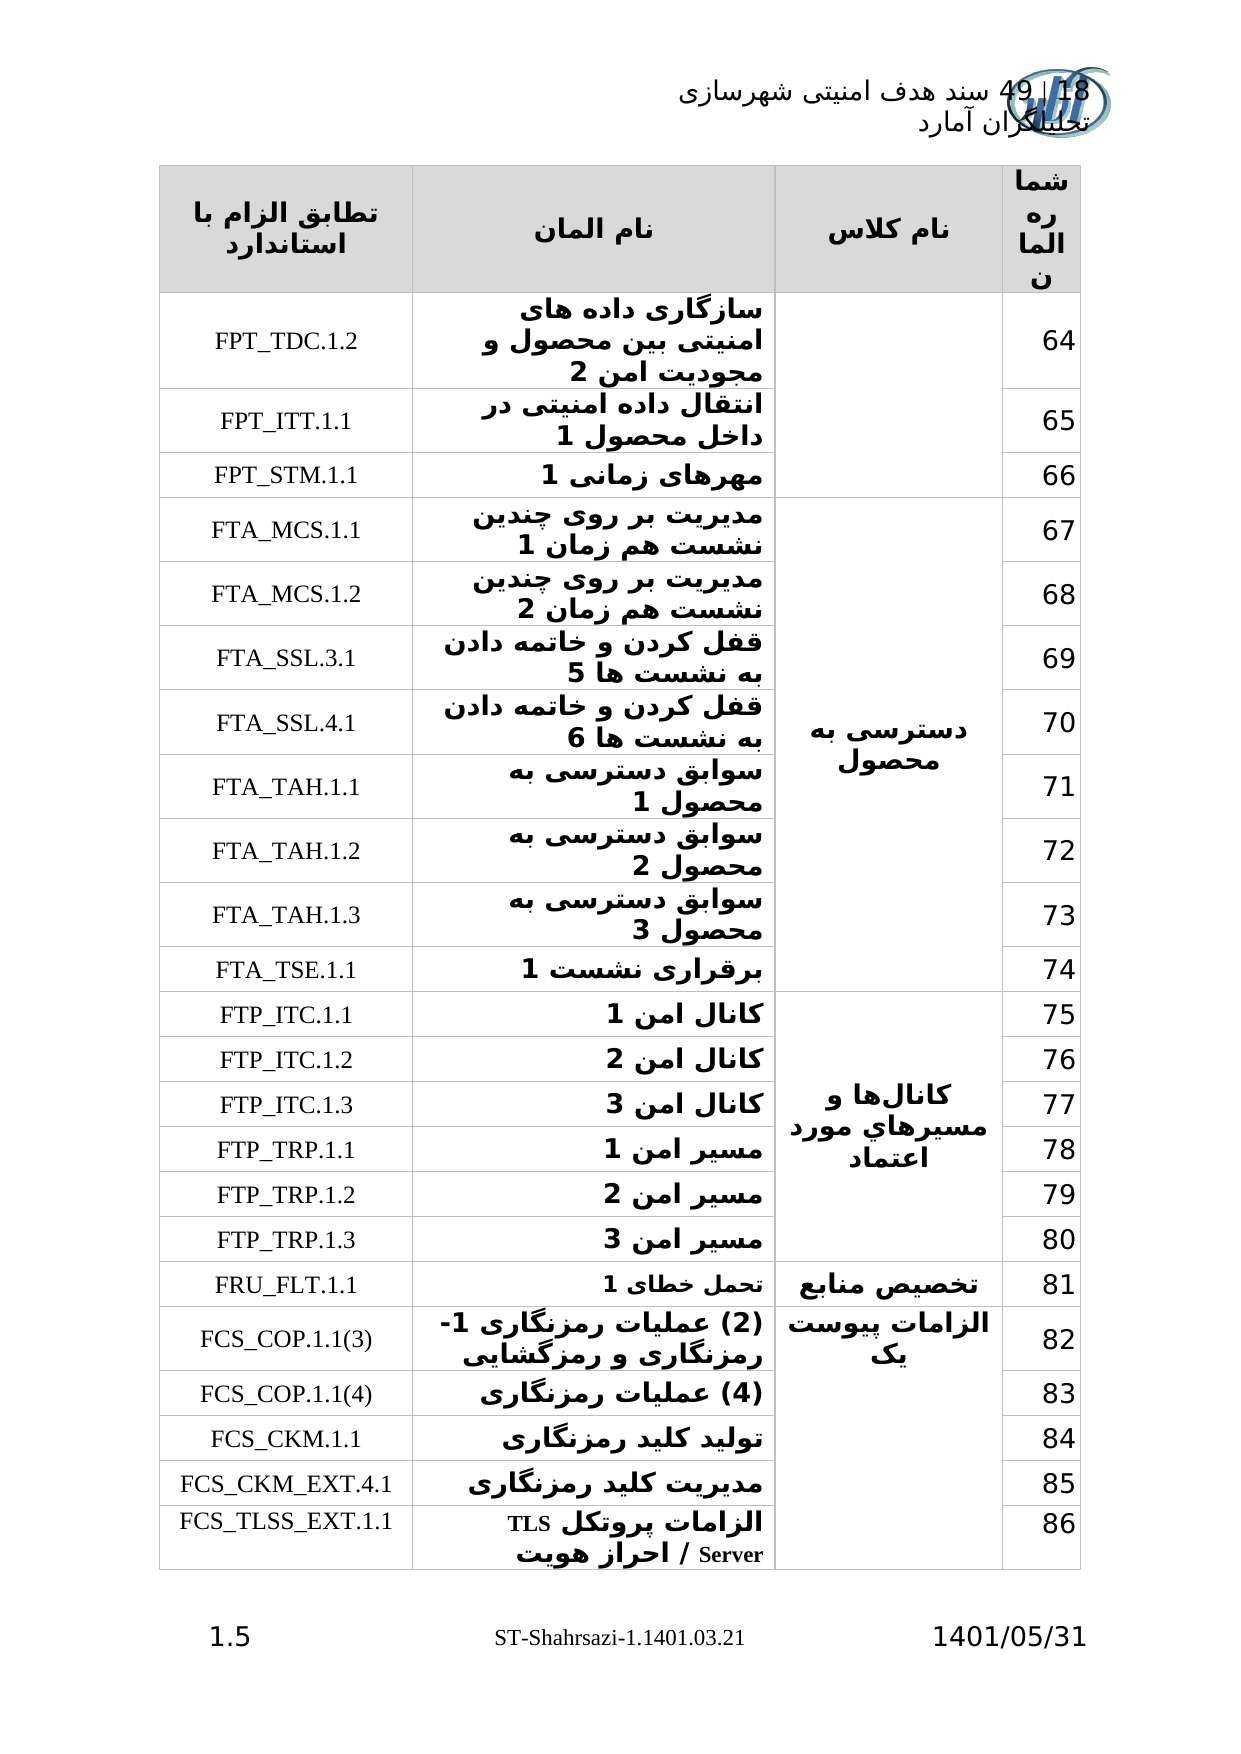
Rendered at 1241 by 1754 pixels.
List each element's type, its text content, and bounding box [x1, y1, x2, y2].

table_cell FRU_FLT.1.1 [160, 1262, 412, 1306]
table_header تطابق الزام با استاندارد [160, 166, 412, 292]
table_cell مسیر امن 3 [413, 1217, 774, 1261]
table_cell [1003, 1127, 1080, 1171]
table_cell (2) عملیات رمزنگاری 1-رمزنگاری و رمزگشایی [413, 1307, 774, 1370]
table_cell [1003, 1461, 1080, 1505]
table_cell مسیر امن 2 [413, 1172, 774, 1216]
table_cell سازگاری داده های امنیتی بین محصول و مجودیت امن 2 [413, 293, 774, 388]
table_cell تولید کلید رمزنگاری [413, 1416, 774, 1460]
table_header شماره المان [1003, 166, 1080, 292]
table_cell [1003, 690, 1080, 753]
table_cell [1003, 1307, 1080, 1370]
table_cell [1003, 1172, 1080, 1216]
table_cell دسترسی به محصول [776, 498, 1002, 991]
table_cell FTA_SSL.3.1 [160, 626, 412, 689]
table_cell FTA_TAH.1.3 [160, 883, 412, 946]
table_cell FTA_MCS.1.1 [160, 498, 412, 561]
table_cell تحمل خطای 1 [413, 1262, 774, 1306]
table_cell [1003, 389, 1080, 452]
table_cell [1003, 1082, 1080, 1126]
table_cell FTP_TRP.1.1 [160, 1127, 412, 1171]
table_cell قفل کردن و خاتمه دادن به نشست ها 5 [413, 626, 774, 689]
table_cell (4) عملیات رمزنگاری [413, 1371, 774, 1415]
table_cell كانال‌ها و مسير‌هاي مورد اعتماد [776, 992, 1002, 1261]
table_cell انتقال داده امنیتی در داخل محصول 1 [413, 389, 774, 452]
table_cell مهرهای زمانی 1 [413, 453, 774, 497]
table_cell FCS_COP.1.1(4) [160, 1371, 412, 1415]
table_cell سوابق دسترسی به محصول 1 [413, 755, 774, 818]
picture [992, 37, 1124, 149]
table_cell FTP_ITC.1.1 [160, 992, 412, 1036]
table_cell کانال امن 2 [413, 1037, 774, 1081]
table_cell FTA_MCS.1.2 [160, 562, 412, 625]
table_cell مدیریت کلید رمزنگاری [413, 1461, 774, 1505]
table_cell [1003, 626, 1080, 689]
table_cell FPT_STM.1.1 [160, 453, 412, 497]
table_cell [1003, 453, 1080, 497]
table_cell FPT_ITT.1.1 [160, 389, 412, 452]
table_cell [1003, 1262, 1080, 1306]
table_cell [1003, 1037, 1080, 1081]
table_cell FTA_SSL.4.1 [160, 690, 412, 753]
table_cell کانال امن 1 [413, 992, 774, 1036]
table_cell FCS_TLSS_EXT.1.1 [160, 1506, 412, 1569]
table_cell سوابق دسترسی به محصول 3 [413, 883, 774, 946]
table_cell FCS_COP.1.1(3) [160, 1307, 412, 1370]
table_cell FCS_CKM.1.1 [160, 1416, 412, 1460]
table_cell برقراری نشست 1 [413, 947, 774, 991]
table_cell [1003, 819, 1080, 882]
table_header نام المان [413, 166, 774, 292]
table_cell [1003, 755, 1080, 818]
table_cell FCS_CKM_EXT.4.1 [160, 1461, 412, 1505]
table_cell FTP_ITC.1.3 [160, 1082, 412, 1126]
table_cell [1003, 293, 1080, 388]
table_cell [1003, 1371, 1080, 1415]
table_cell FTA_TAH.1.1 [160, 755, 412, 818]
table_cell FTA_TAH.1.2 [160, 819, 412, 882]
table_cell FTP_TRP.1.3 [160, 1217, 412, 1261]
table_cell [1003, 562, 1080, 625]
table_cell [1003, 992, 1080, 1036]
table_cell کانال امن 3 [413, 1082, 774, 1126]
table_cell تخصیص منابع [776, 1262, 1002, 1306]
table_cell FTP_TRP.1.2 [160, 1172, 412, 1216]
table_header نام كلاس [776, 166, 1002, 292]
table_cell FPT_TDC.1.2 [160, 293, 412, 388]
table_cell سوابق دسترسی به محصول 2 [413, 819, 774, 882]
table_cell الزامات پروتکل TLS Server / احراز هویت [413, 1506, 774, 1569]
table_cell مدیریت بر روی چندین نشست هم زمان 2 [413, 562, 774, 625]
table_cell مدیریت بر روی چندین نشست هم زمان 1 [413, 498, 774, 561]
table_cell [1003, 1506, 1080, 1569]
table_cell مسیر امن 1 [413, 1127, 774, 1171]
table_cell [1003, 1217, 1080, 1261]
table_cell FTP_ITC.1.2 [160, 1037, 412, 1081]
table_cell [1003, 498, 1080, 561]
table_cell [1003, 947, 1080, 991]
table_cell [1003, 883, 1080, 946]
table_cell [1003, 1416, 1080, 1460]
table_cell قفل کردن و خاتمه دادن به نشست ها 6 [413, 690, 774, 753]
table_cell FTA_TSE.1.1 [160, 947, 412, 991]
table_cell الزامات پیوست یک [776, 1307, 1002, 1569]
